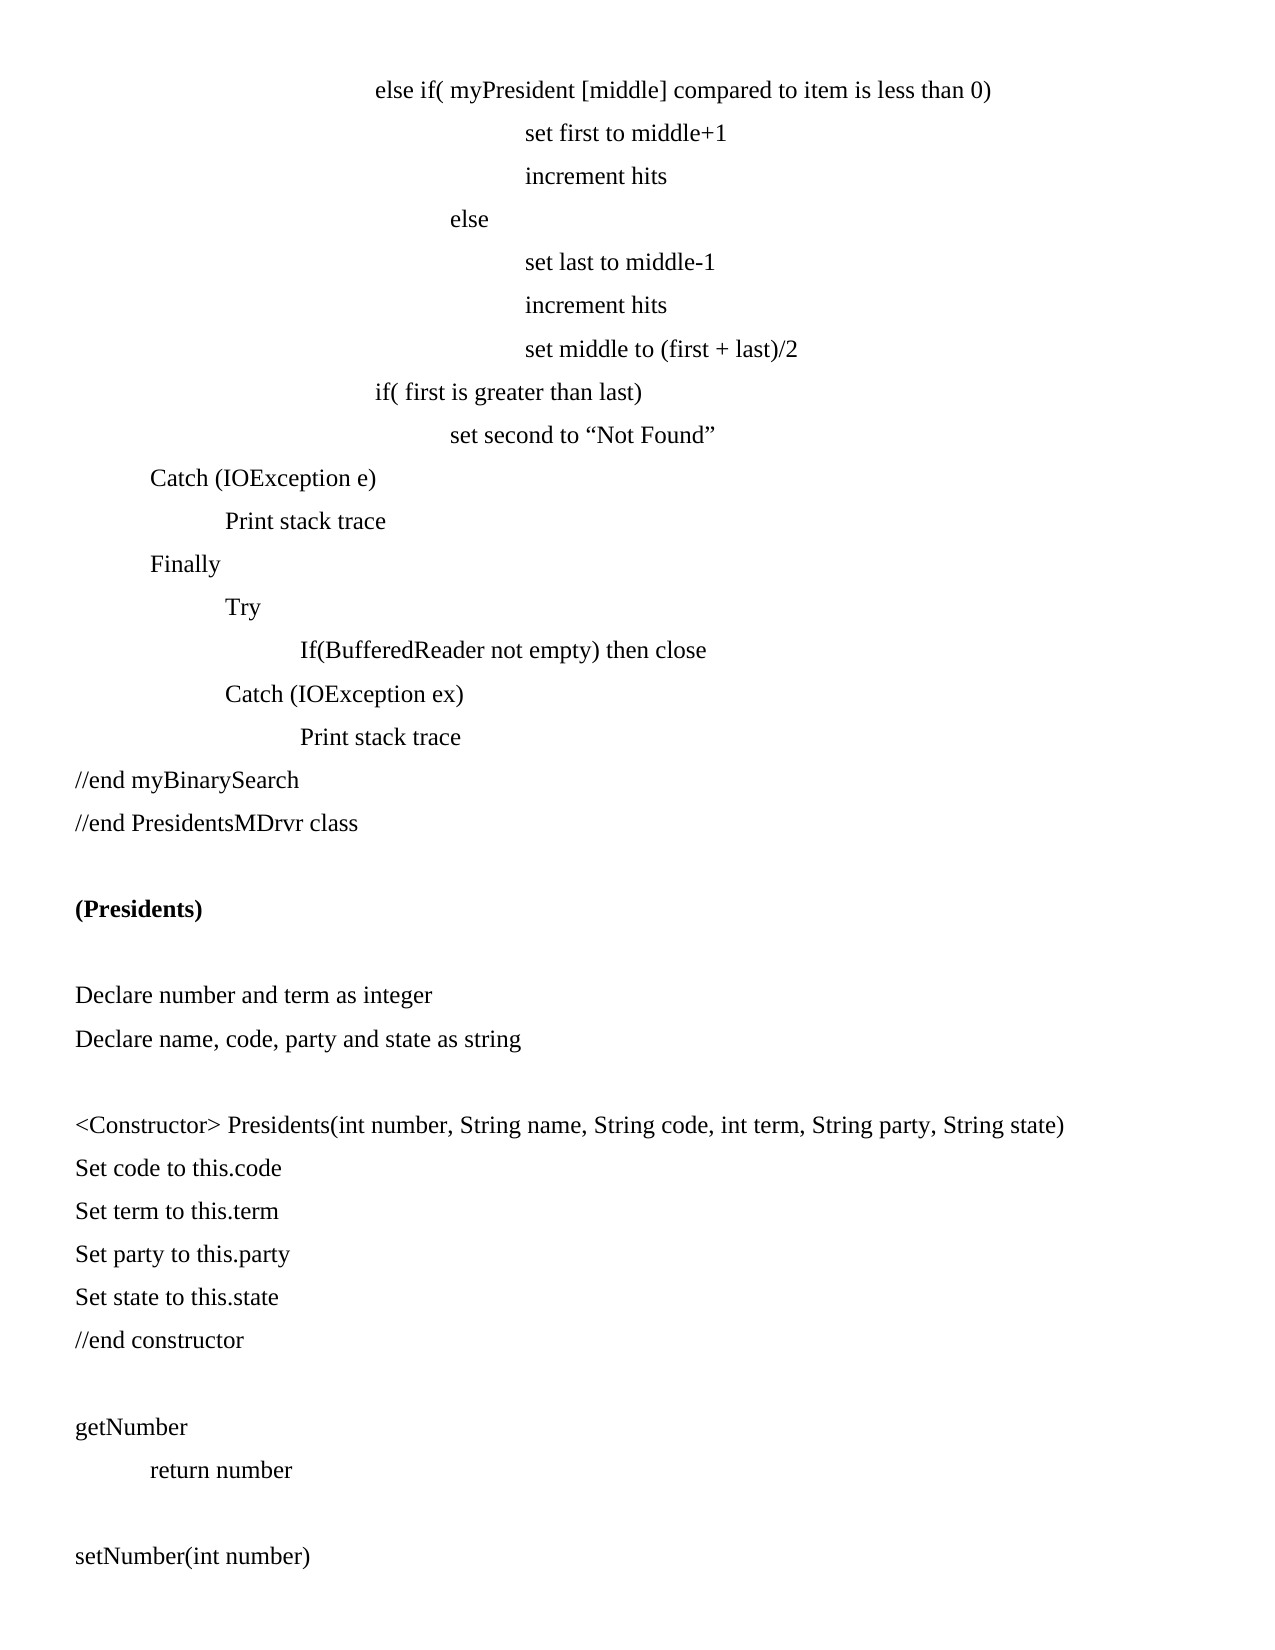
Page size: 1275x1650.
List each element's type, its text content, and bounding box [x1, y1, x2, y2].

text //end constructor [75, 1326, 1200, 1354]
text <Constructor> Presidents(int number, String name, String code, int term, String party, String state) [75, 1110, 1200, 1139]
text return number [75, 1455, 1200, 1484]
text Catch (IOException e) [75, 463, 1200, 492]
text else [75, 204, 1200, 233]
text getNumber [75, 1412, 1200, 1441]
text (Presidents) [75, 894, 1200, 923]
text set second to “Not Found” [75, 420, 1200, 449]
text Set party to this.party [75, 1239, 1200, 1268]
text Finally [75, 549, 1200, 578]
text set last to middle-1 [75, 247, 1200, 276]
text Declare number and term as integer [75, 981, 1200, 1009]
text increment hits [75, 291, 1200, 319]
text Print stack trace [75, 506, 1200, 535]
text Declare name, code, party and state as string [75, 1024, 1200, 1052]
text set first to middle+1 [75, 118, 1200, 147]
text //end myBinarySearch [75, 765, 1200, 794]
text setNumber(int number) [75, 1541, 1200, 1570]
text //end PresidentsMDrvr class [75, 808, 1200, 837]
text Set state to this.state [75, 1282, 1200, 1311]
text if( first is greater than last) [75, 377, 1200, 406]
text Set code to this.code [75, 1153, 1200, 1182]
text set middle to (first + last)/2 [75, 334, 1200, 362]
text increment hits [75, 161, 1200, 190]
text else if( myPresident [middle] compared to item is less than 0) [75, 75, 1200, 104]
text Set term to this.term [75, 1196, 1200, 1225]
text If(BufferedReader not empty) then close [75, 636, 1200, 664]
text Print stack trace [75, 722, 1200, 751]
text Try [75, 592, 1200, 621]
text Catch (IOException ex) [75, 679, 1200, 707]
